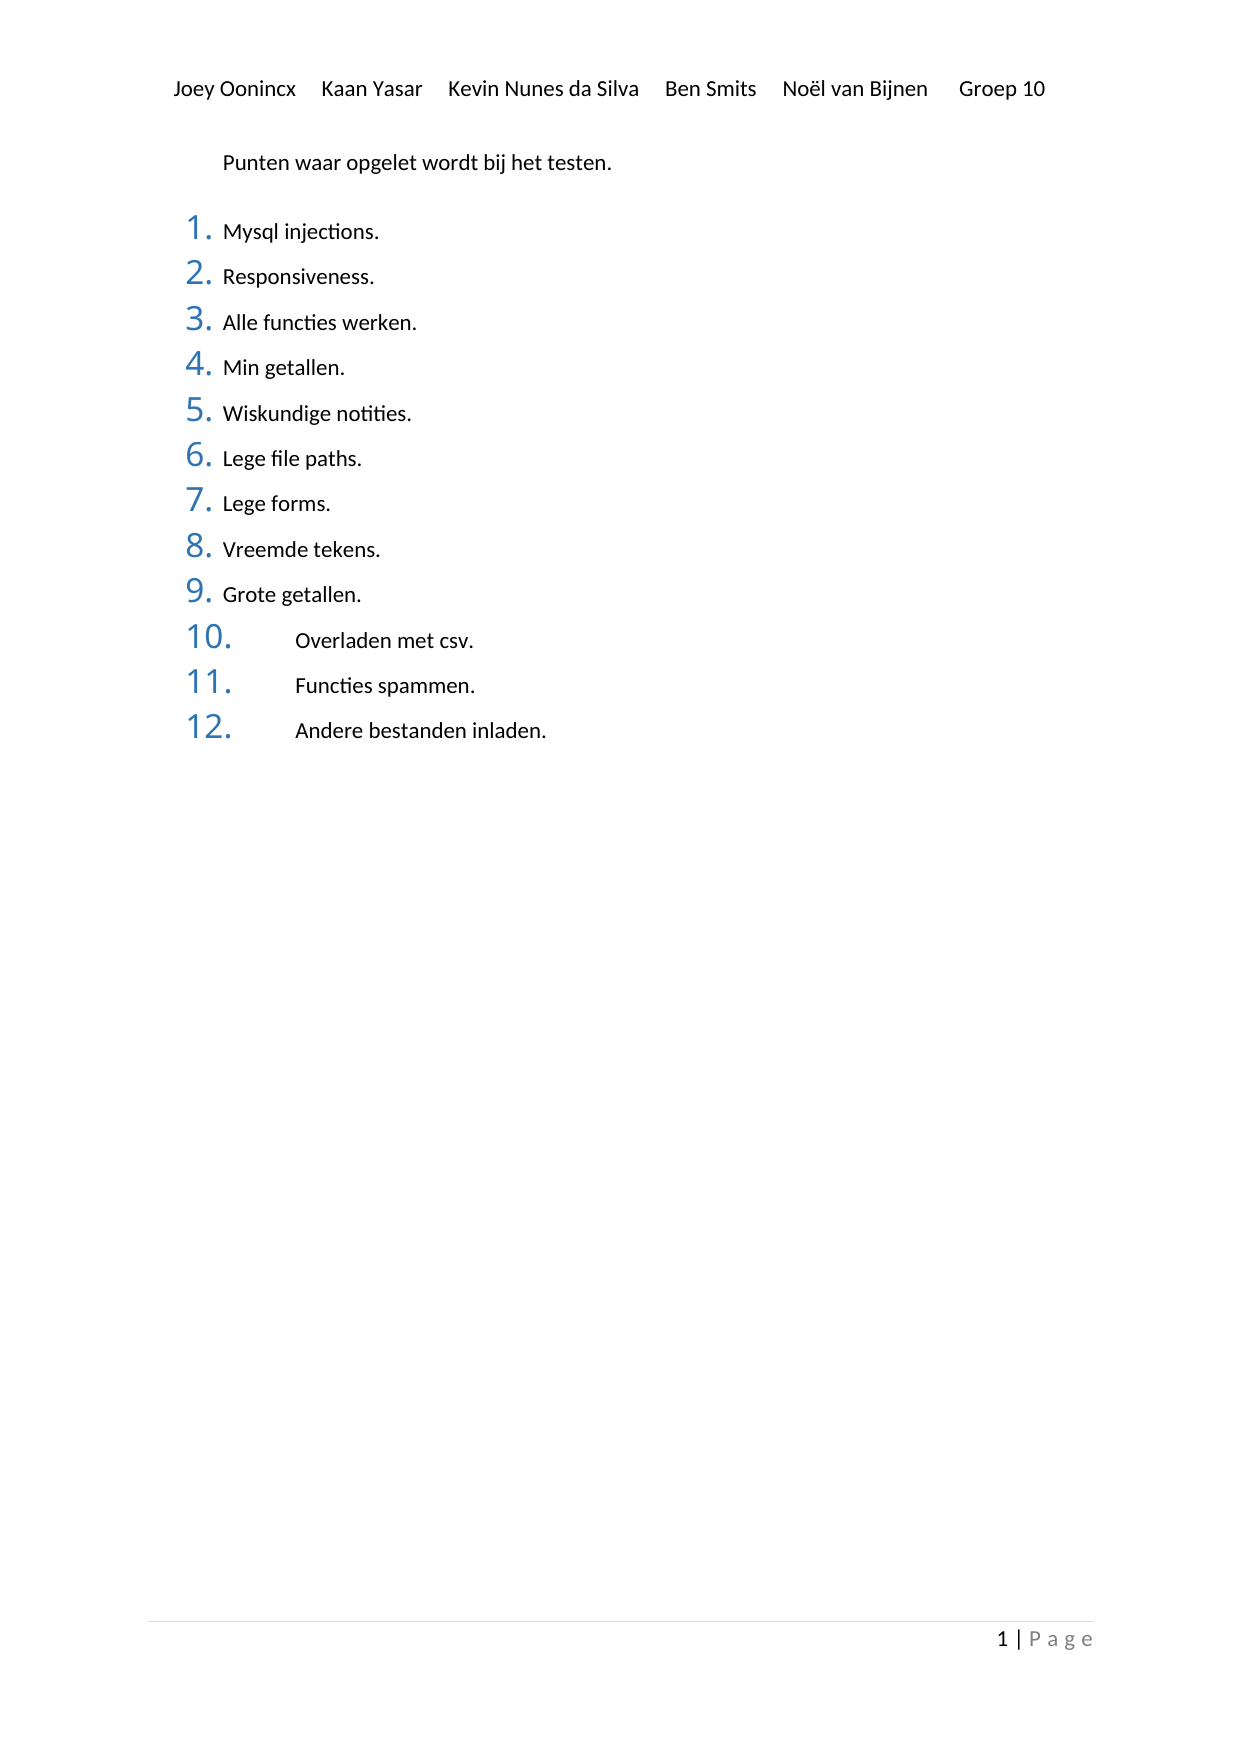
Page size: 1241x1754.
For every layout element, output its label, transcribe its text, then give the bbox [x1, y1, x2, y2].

list Mysql injections. [185, 204, 1093, 249]
list Andere bestanden inladen. [185, 703, 1093, 749]
list Wiskundige notities. [185, 385, 1093, 431]
list Responsiveness. [185, 249, 1093, 294]
list Min getallen. [185, 340, 1093, 385]
list Alle functies werken. [185, 294, 1093, 340]
list Functies spammen. [185, 658, 1093, 703]
list Punten waar opgelet wordt bij het testen. [223, 148, 1093, 176]
list Lege file paths. [185, 431, 1093, 476]
list Vreemde tekens. [185, 522, 1093, 567]
list Grote getallen. [185, 567, 1093, 612]
list Overladen met csv. [185, 612, 1093, 658]
list Lege forms. [185, 476, 1093, 522]
